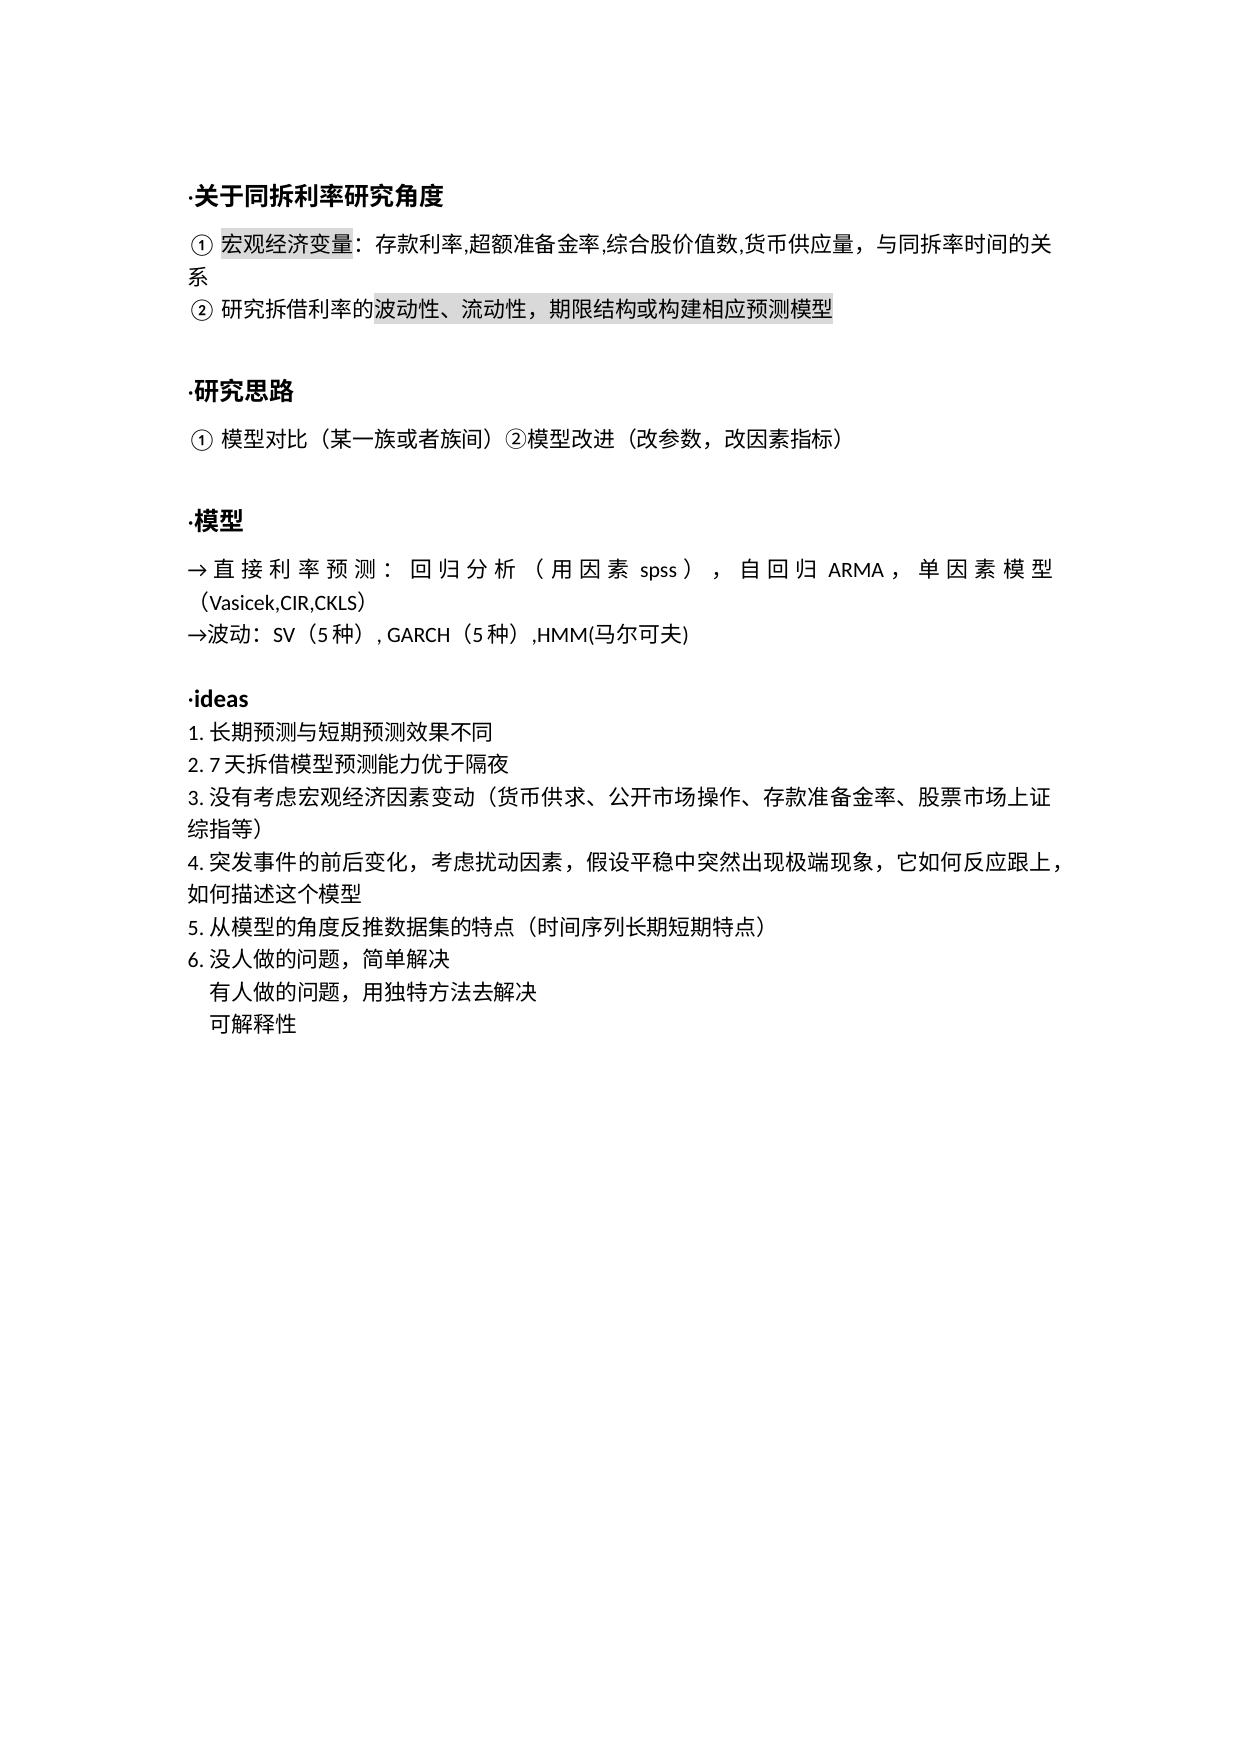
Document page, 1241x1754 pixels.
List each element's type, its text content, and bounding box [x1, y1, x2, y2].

text ·关于同拆利率研究角度 [187, 162, 1053, 227]
text ②研究拆借利率的波动性、流动性，期限结构或构建相应预测模型 [187, 292, 1053, 324]
list 没人做的问题，简单解决 [187, 942, 1053, 974]
list 突发事件的前后变化，考虑扰动因素，假设平稳中突然出现极端现象，它如何反应跟上，如何描述这个模型 [187, 844, 1053, 909]
text →直接利率预测：回归分析（用因素spss），自回归ARMA，单因素模型（Vasicek,CIR,CKLS） [187, 552, 1053, 617]
text 有人做的问题，用独特方法去解决 [187, 974, 1053, 1007]
text ·ideas [187, 682, 1053, 714]
list 长期预测与短期预测效果不同 [187, 714, 1053, 747]
list 从模型的角度反推数据集的特点（时间序列长期短期特点） [187, 909, 1053, 942]
text →波动：SV（5种）, GARCH（5种）,HMM(马尔可夫) [187, 617, 1053, 649]
text ·模型 [187, 487, 1053, 552]
text 可解释性 [187, 1007, 1053, 1039]
text ①宏观经济变量：存款利率,超额准备金率,综合股价值数,货币供应量，与同拆率时间的关系 [187, 227, 1053, 292]
text ·研究思路 [187, 357, 1053, 422]
list 7天拆借模型预测能力优于隔夜 [187, 747, 1053, 779]
text ①模型对比（某一族或者族间）②模型改进（改参数，改因素指标） [187, 422, 1053, 454]
list 没有考虑宏观经济因素变动（货币供求、公开市场操作、存款准备金率、股票市场上证综指等） [187, 779, 1053, 844]
